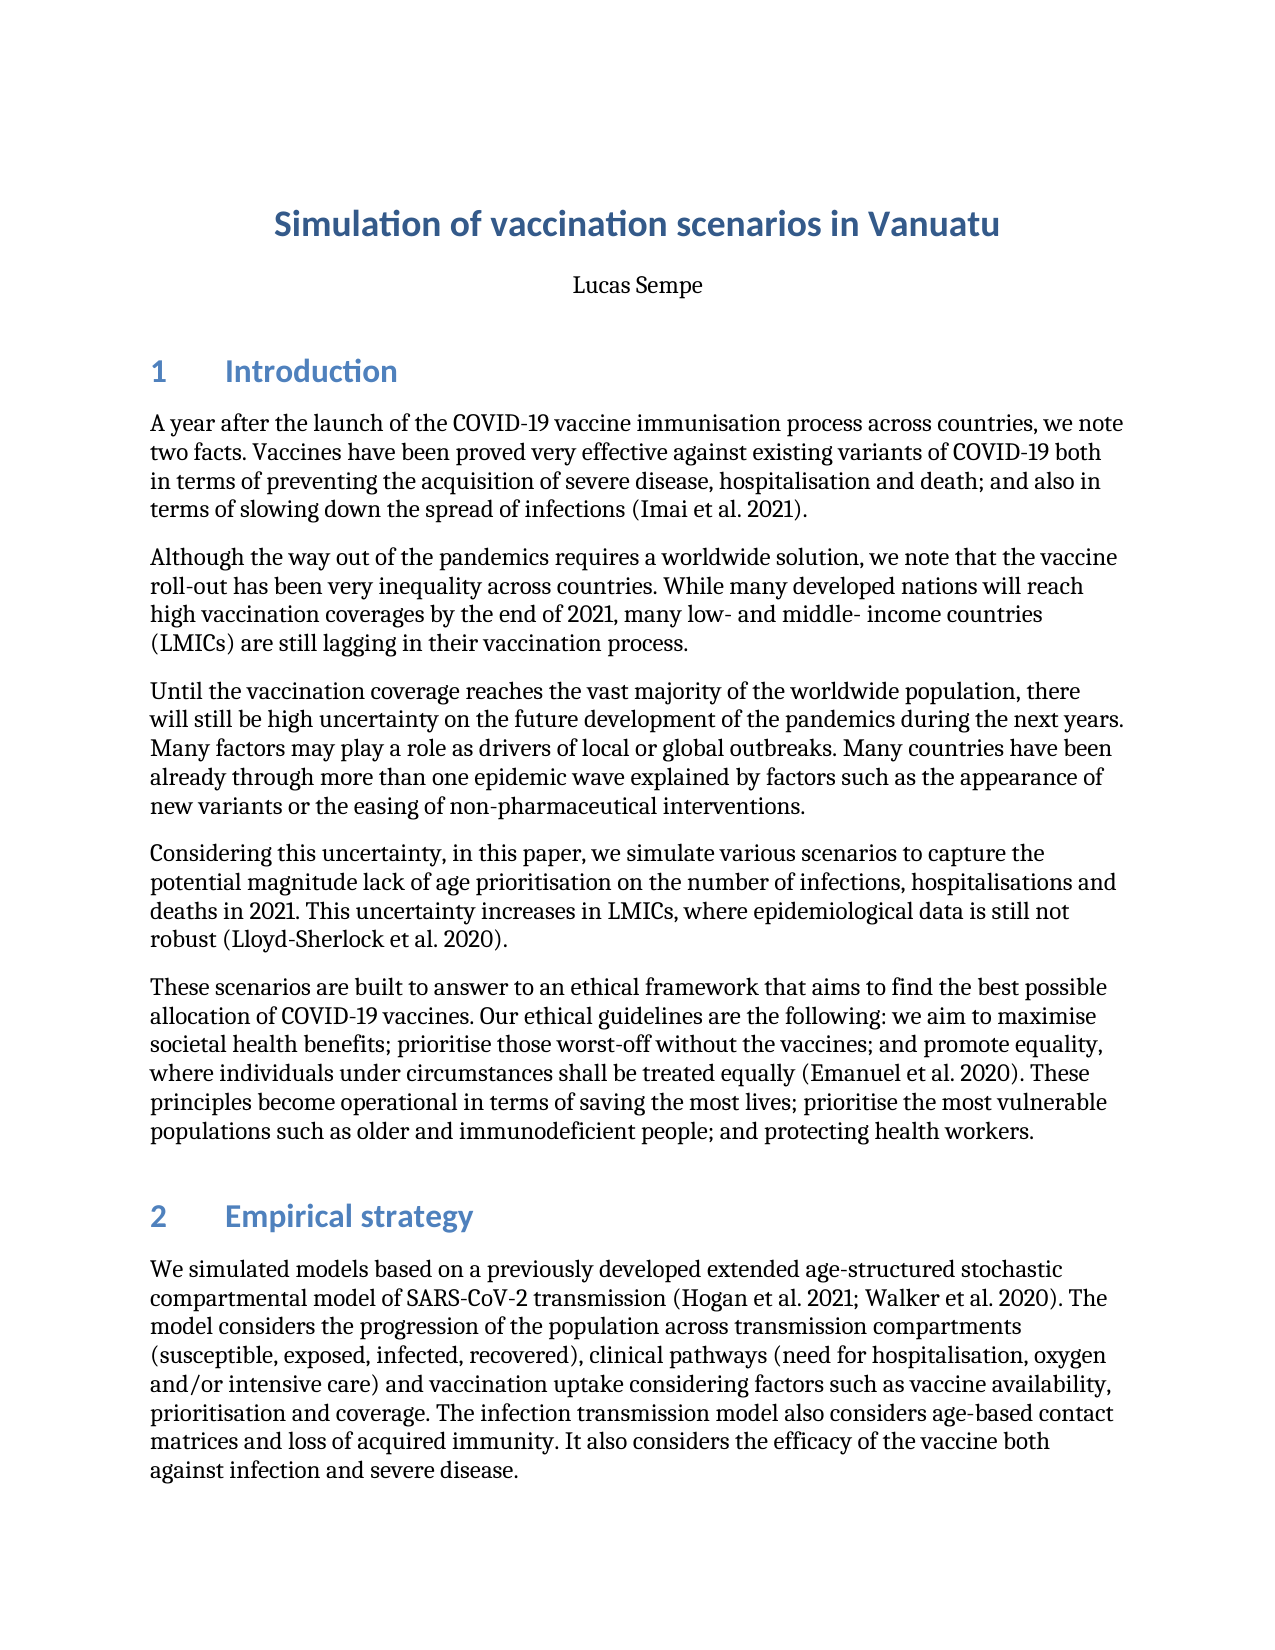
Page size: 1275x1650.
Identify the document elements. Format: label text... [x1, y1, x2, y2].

text Considering this uncertainty, in this paper, we simulate various scenarios to capture the potential magnitude lack of age prioritisation on the number of infections, hospitalisations and deaths in 2021. This uncertainty increases in LMICs, where epidemiological data is still not robust (Lloyd-Sherlock et al. 2020). [150, 839, 1125, 954]
text We simulated models based on a previously developed extended age-structured stochastic compartmental model of SARS-CoV-2 transmission (Hogan et al. 2021; Walker et al. 2020). The model considers the progression of the population across transmission compartments (susceptible, exposed, infected, recovered), clinical pathways (need for hospitalisation, oxygen and/or intensive care) and vaccination uptake considering factors such as vaccine availability, prioritisation and coverage. The infection transmission model also considers age-based contact matrices and loss of acquired immunity. It also considers the efficacy of the vaccine both against infection and severe disease. [150, 1255, 1125, 1485]
subtitle 1 Introduction [150, 349, 1125, 390]
text Although the way out of the pandemics requires a worldwide solution, we note that the vaccine roll-out has been very inequality across countries. While many developed nations will reach high vaccination coverages by the end of 2021, many low- and middle- income countries (LMICs) are still lagging in their vaccination process. [150, 543, 1125, 658]
text These scenarios are built to answer to an ethical framework that aims to find the best possible allocation of COVID-19 vaccines. Our ethical guidelines are the following: we aim to maximise societal health benefits; prioritise those worst-off without the vaccines; and promote equality, where individuals under circumstances shall be treated equally (Emanuel et al. 2020). These principles become operational in terms of saving the most lives; prioritise the most vulnerable populations such as older and immunodeficient people; and protecting health workers. [150, 973, 1125, 1145]
title Simulation of vaccination scenarios in Vanuatu [150, 200, 1125, 246]
text Until the vaccination coverage reaches the vast majority of the worldwide population, there will still be high uncertainty on the future development of the pandemics during the next years. Many factors may play a role as drivers of local or global outbreaks. Many countries have been already through more than one epidemic wave explained by factors such as the appearance of new variants or the easing of non-pharmaceutical interventions. [150, 677, 1125, 820]
subtitle 2 Empirical strategy [150, 1195, 1125, 1236]
text A year after the launch of the COVID-19 vaccine immunisation process across countries, we note two facts. Vaccines have been proved very effective against existing variants of COVID-19 both in terms of preventing the acquisition of severe disease, hospitalisation and death; and also in terms of slowing down the spread of infections (Imai et al. 2021). [150, 409, 1125, 524]
text Lucas Sempe [150, 271, 1125, 299]
